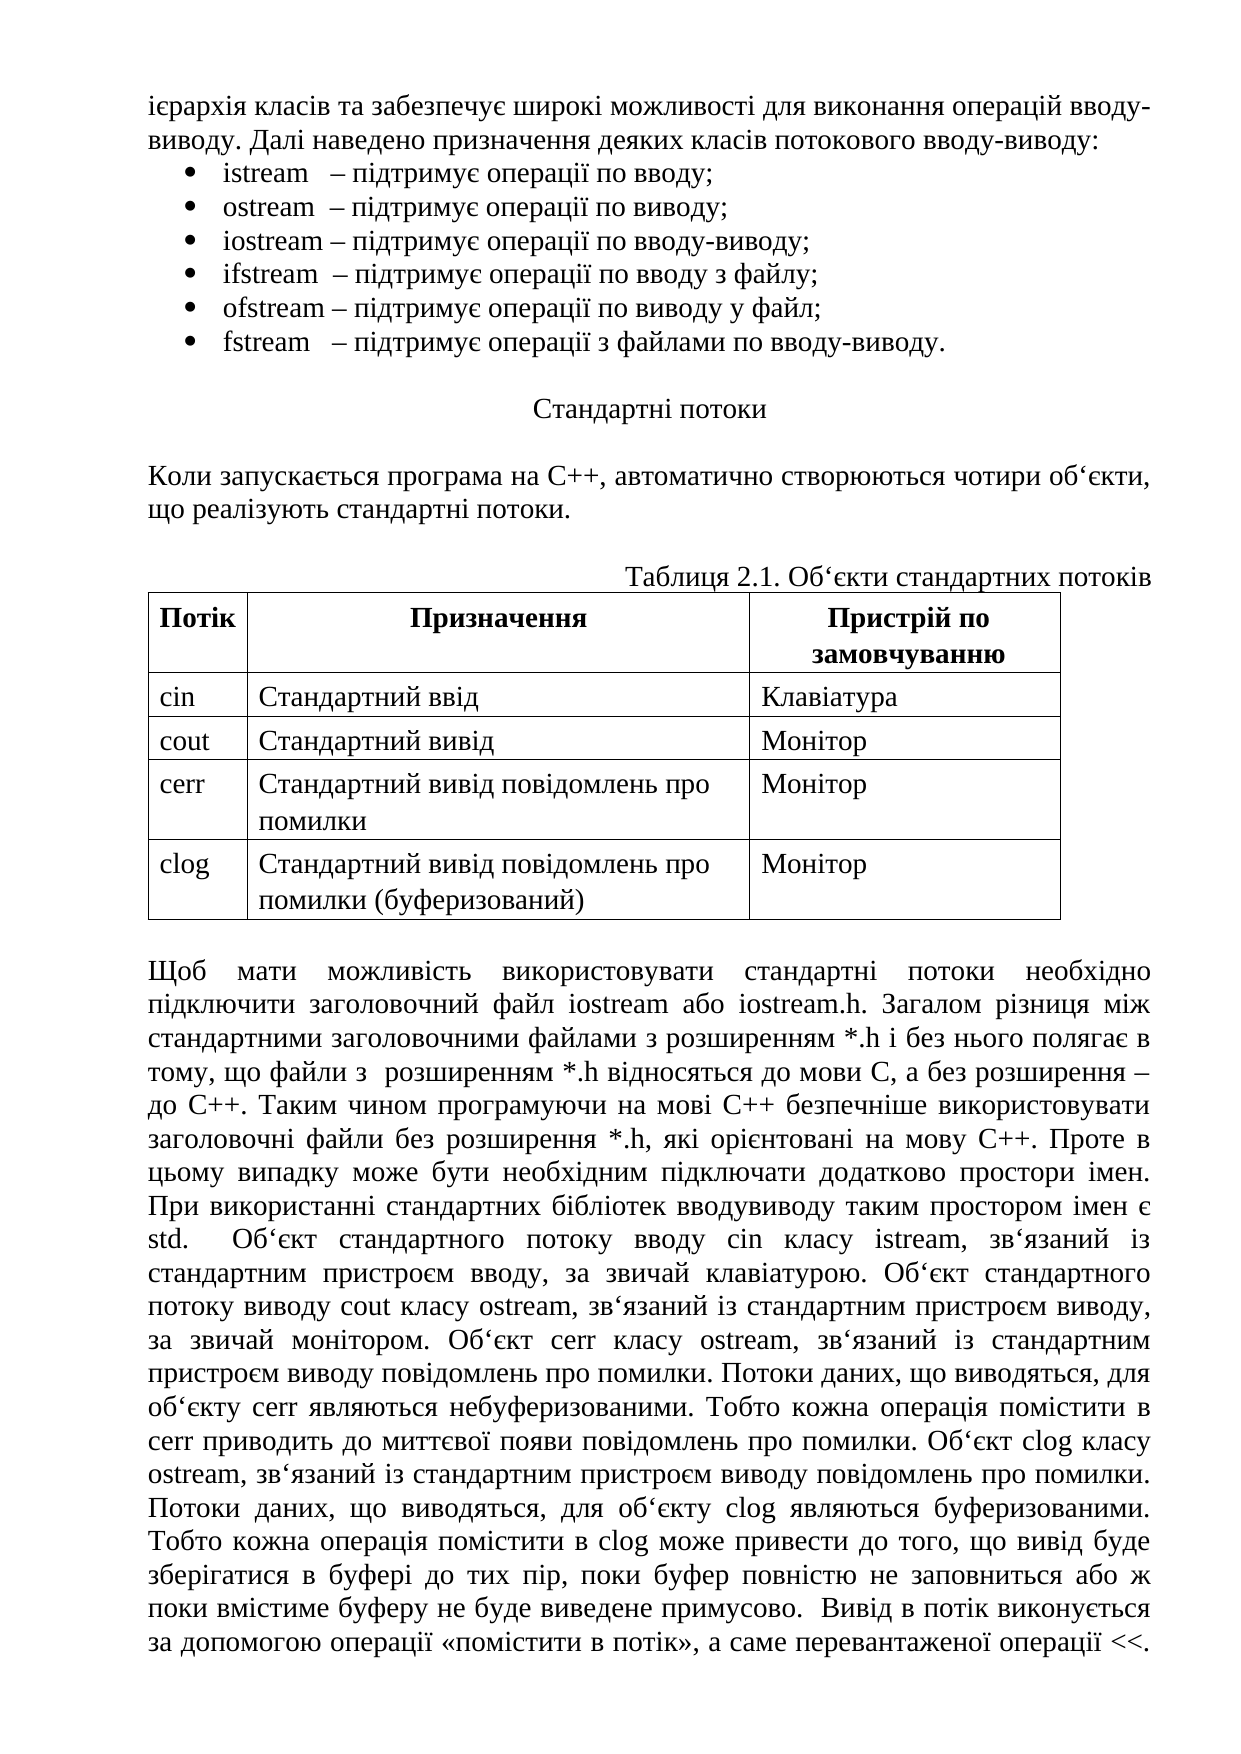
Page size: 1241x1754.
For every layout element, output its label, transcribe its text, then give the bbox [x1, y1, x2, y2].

list istream – підтримує операції по вводу; [185, 156, 1152, 189]
list iostream – підтримує операції по вводу-виводу; [185, 223, 1152, 257]
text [148, 953, 1152, 1657]
table_cell cerr [149, 760, 247, 839]
table_cell Клавіатура [750, 673, 1060, 716]
table_cell clog [149, 840, 247, 918]
table_cell cin [149, 673, 247, 716]
table_header Пристрій по замовчуванню [750, 593, 1060, 672]
text Коли запускається програма на С++, автоматично створюються чотири об‘єкти, що реалізують стандартні потоки. [148, 458, 1152, 525]
list fstream – підтримує операції з файлами по вводу-виводу. [185, 324, 1152, 357]
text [148, 88, 1152, 156]
list ostream – підтримує операції по виводу; [185, 189, 1152, 223]
table_header Призначення [248, 593, 749, 672]
list іfstream – підтримує операції по вводу з файлу; [185, 257, 1152, 290]
table_cell Монітор [750, 840, 1060, 918]
table_cell Стандартний вивід повідомлень про помилки (буферизований) [248, 840, 749, 918]
table_cell cout [149, 717, 247, 759]
table_cell Монітор [750, 717, 1060, 759]
table_cell Стандартний вивід повідомлень про помилки [248, 760, 749, 839]
text Таблиця 2.1. Об‘єкти стандартних потоків [148, 559, 1152, 592]
list ofstream – підтримує операції по виводу у файл; [185, 290, 1152, 324]
table_cell Монітор [750, 760, 1060, 839]
table_header Потік [149, 593, 247, 672]
text Стандартні потоки [148, 391, 1152, 424]
table_cell Стандартний ввід [248, 673, 749, 716]
table_cell Стандартний вивід [248, 717, 749, 759]
